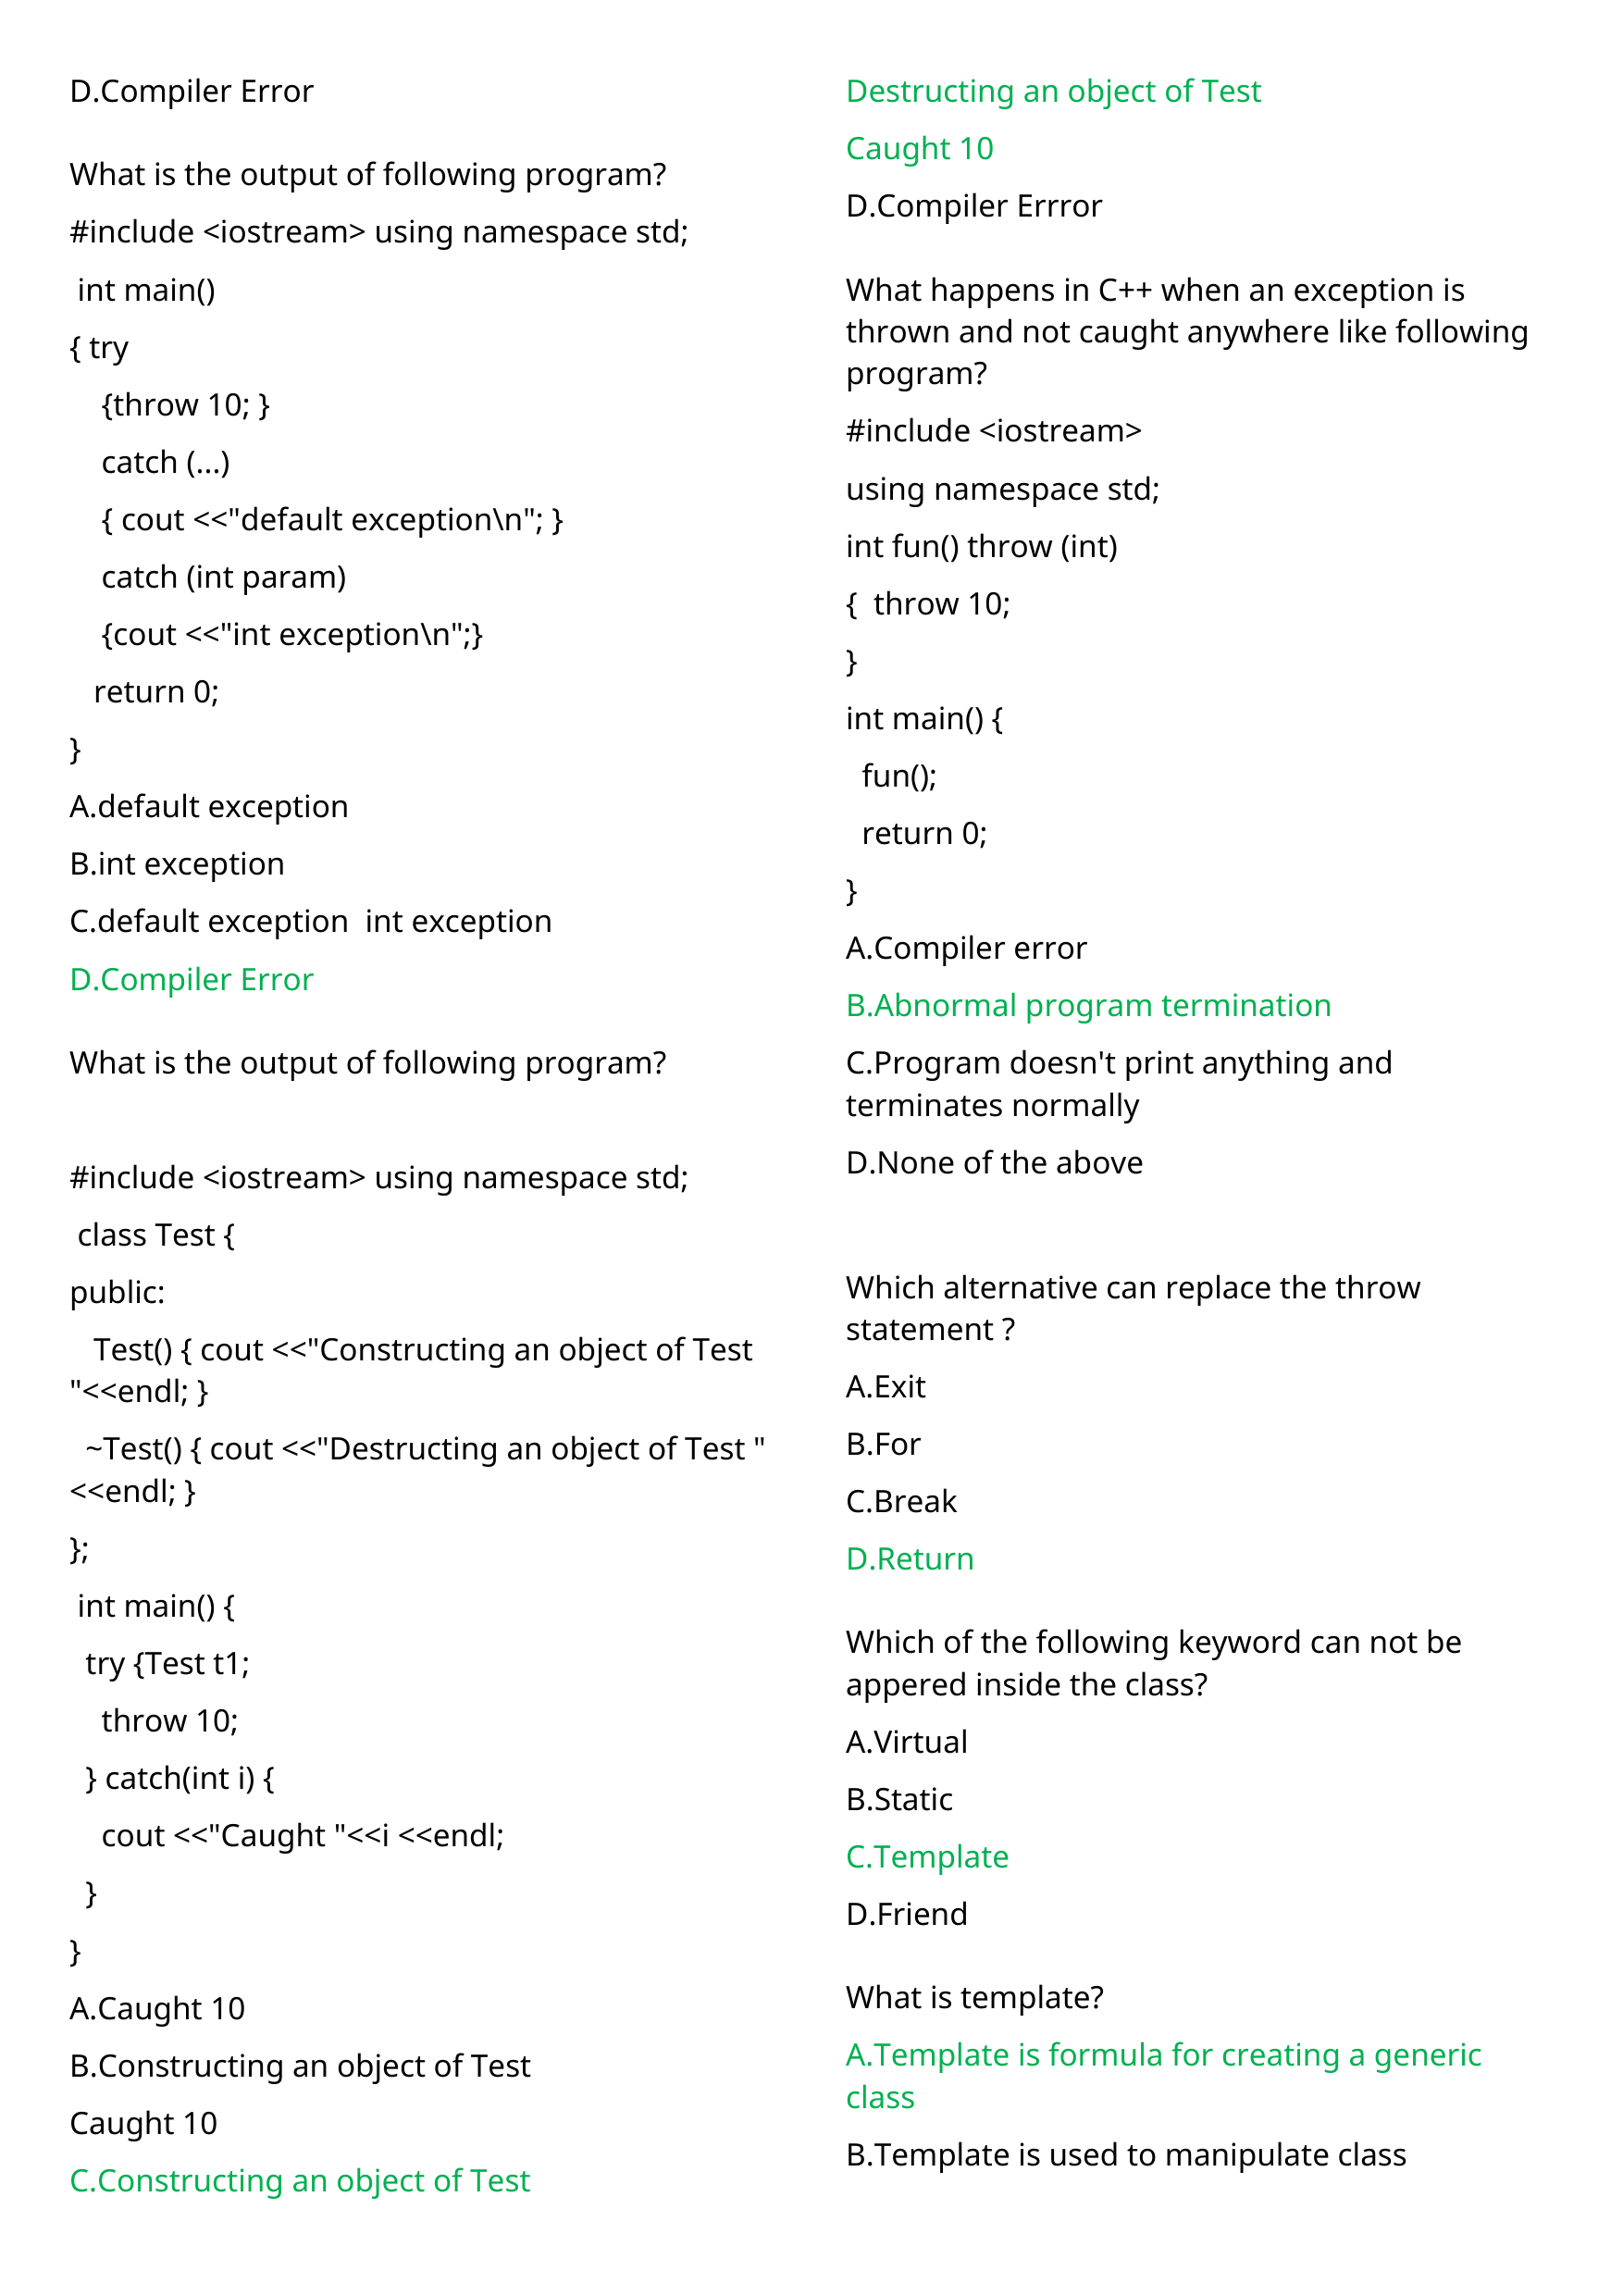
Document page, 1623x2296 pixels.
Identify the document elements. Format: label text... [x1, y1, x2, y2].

text D.Friend [846, 1893, 1554, 1934]
text What happens in C++ when an exception is thrown and not caught anywhere like following program? [846, 242, 1554, 394]
text B.int exception [69, 842, 777, 885]
text int main() [69, 267, 777, 310]
text throw 10; [69, 1699, 777, 1741]
text A.Compiler error [846, 926, 1554, 968]
text D.Compiler Errror [846, 184, 1554, 226]
text fun(); [846, 754, 1554, 796]
text B.Static [846, 1778, 1554, 1819]
text {cout <<"int exception\n";} [69, 613, 777, 654]
text using namespace std; [846, 466, 1554, 509]
text #include <iostream> using namespace std; [69, 210, 777, 253]
text A.default exception [69, 785, 777, 826]
text Caught 10 [846, 127, 1554, 168]
text A.Caught 10 [69, 1986, 777, 2029]
text return 0; [69, 670, 777, 712]
text Test() { cout <<"Constructing an object of Test "<<endl; } [69, 1328, 777, 1412]
text B.For [846, 1422, 1554, 1464]
text D.Compiler Error [69, 957, 777, 999]
text D.None of the above [846, 1141, 1554, 1183]
text B.Constructing an object of Test [69, 2043, 777, 2086]
text } [846, 869, 1554, 911]
text } [69, 1871, 777, 1914]
text What is the output of following program? [69, 127, 777, 195]
text B.Template is used to manipulate class [846, 2133, 1554, 2175]
text #include <iostream> [846, 409, 1554, 452]
text Destructing an object of Test [846, 69, 1554, 111]
text { cout <<"default exception\n"; } [69, 498, 777, 540]
text C.Break [846, 1480, 1554, 1521]
text cout <<"Caught "<<i <<endl; [69, 1814, 777, 1856]
text int fun() throw (int) [846, 524, 1554, 566]
text Caught 10 [69, 2102, 777, 2143]
text Which of the following keyword can not be appered inside the class? [846, 1595, 1554, 1705]
text try {Test t1; [69, 1642, 777, 1683]
text C.default exception int exception [69, 900, 777, 942]
text }; [69, 1527, 777, 1569]
text A.Virtual [846, 1720, 1554, 1762]
text } [846, 639, 1554, 681]
text } catch(int i) { [69, 1756, 777, 1798]
text class Test { [69, 1213, 777, 1255]
text catch (int param) [69, 555, 777, 597]
text Which alternative can replace the throw statement ? [846, 1239, 1554, 1349]
text return 0; [846, 812, 1554, 853]
text catch (...) [69, 441, 777, 482]
text int main() { [69, 1584, 777, 1626]
text B.Abnormal program termination [846, 984, 1554, 1025]
text } [69, 1929, 777, 1971]
text A.Template is formula for creating a generic class [846, 2033, 1554, 2117]
text D.Compiler Error [69, 69, 777, 111]
text {throw 10; } [69, 382, 777, 425]
text C.Program doesn't print anything and terminates normally [846, 1041, 1554, 1125]
text public: [69, 1271, 777, 1312]
text #include <iostream> using namespace std; [69, 1155, 777, 1198]
text What is template? [846, 1950, 1554, 2018]
text C.Constructing an object of Test [69, 2159, 777, 2201]
text D.Return [846, 1537, 1554, 1580]
text C.Template [846, 1835, 1554, 1877]
text int main() { [846, 697, 1554, 738]
text { try [69, 325, 777, 367]
text A.Exit [846, 1365, 1554, 1407]
text } [69, 727, 777, 769]
text What is the output of following program? [69, 1014, 777, 1083]
text ~Test() { cout <<"Destructing an object of Test " <<endl; } [69, 1427, 777, 1511]
text { throw 10; [846, 581, 1554, 624]
